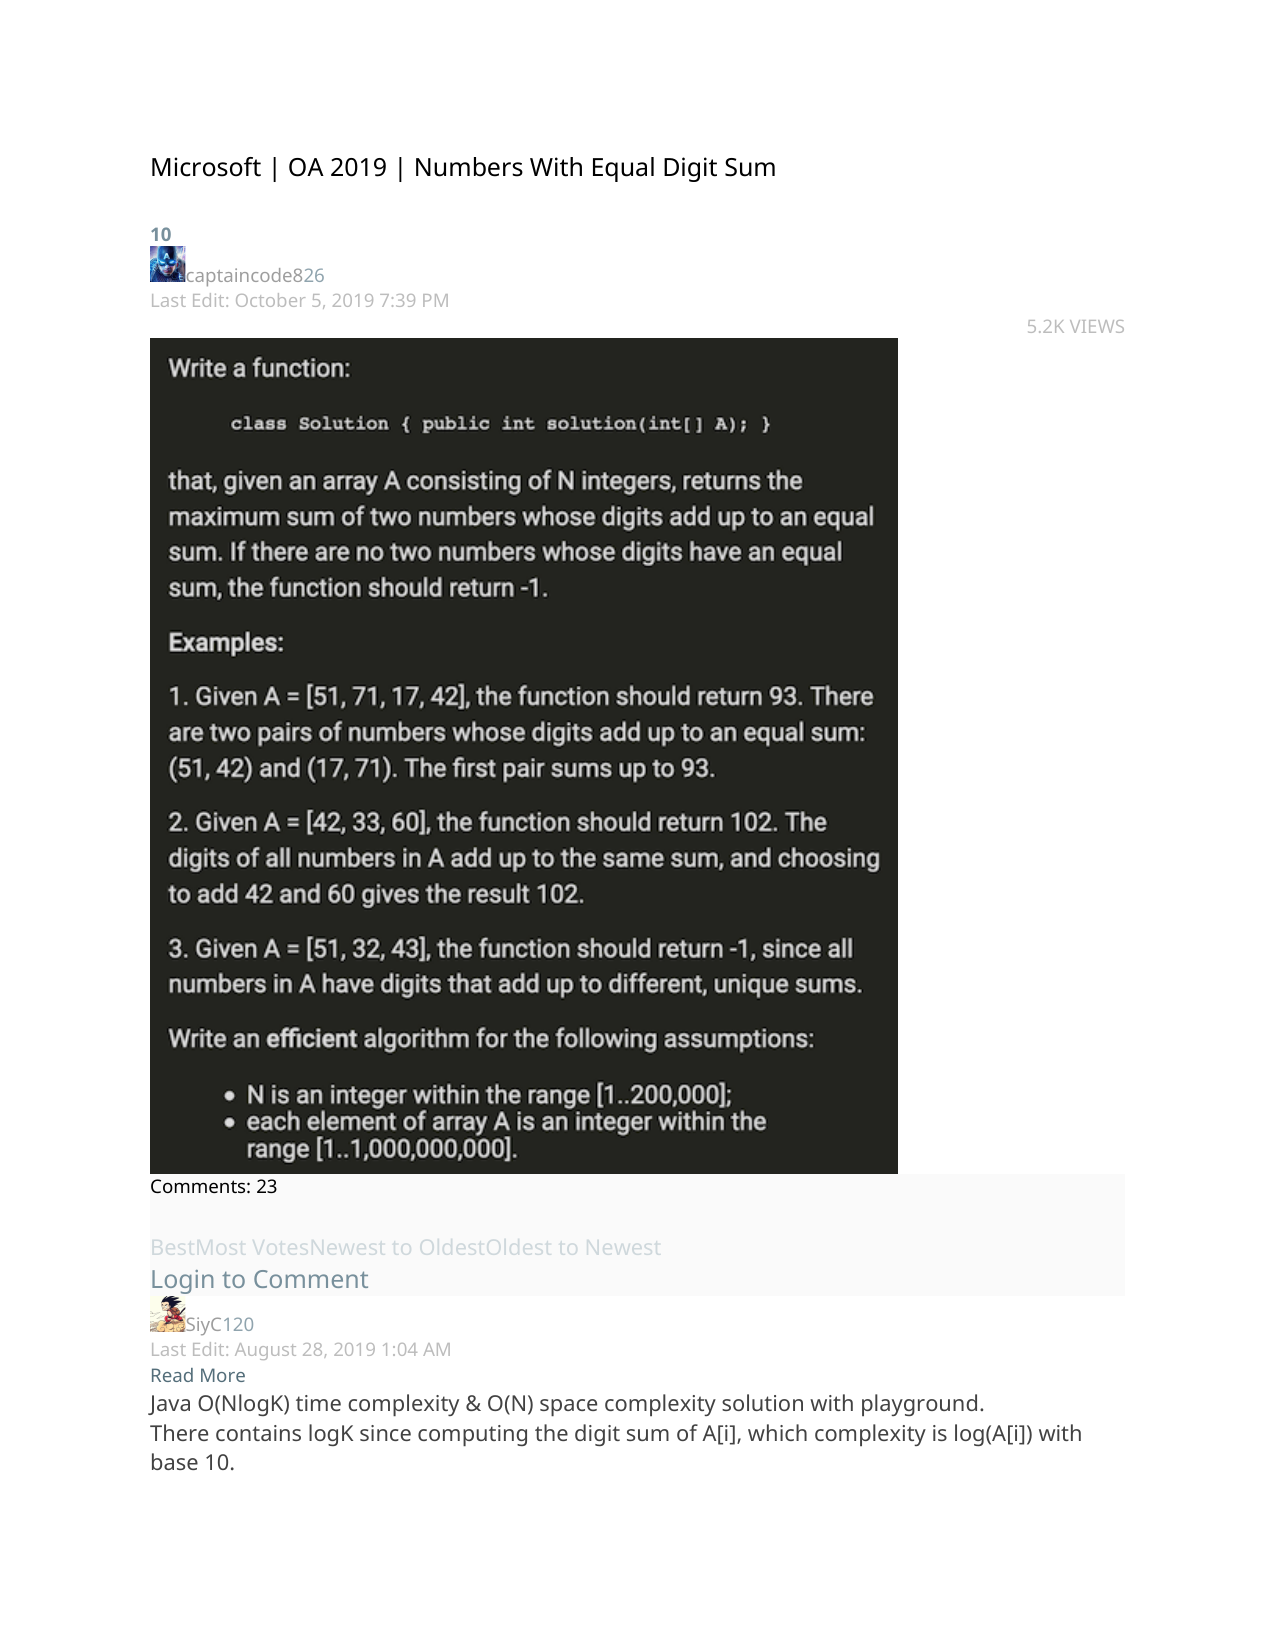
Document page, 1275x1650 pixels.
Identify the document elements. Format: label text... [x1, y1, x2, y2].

text Microsoft | OA 2019 | Numbers With Equal Digit Sum [150, 150, 1125, 184]
text Read More [150, 1362, 1125, 1388]
text Java O(NlogK) time complexity & O(N) space complexity solution with playground. There contains logK since computing the digit sum of A[i], which complexity is log(A[i]) with base 10. [150, 1388, 1125, 1477]
picture [150, 1296, 186, 1332]
text Comments: 23 [150, 1174, 1125, 1199]
picture [150, 338, 898, 1174]
text Login to Comment [150, 1262, 1125, 1296]
text captaincode826 [150, 247, 1125, 287]
text 5.2K VIEWS [150, 313, 1125, 338]
picture [150, 246, 186, 282]
text SiyC120 [150, 1296, 1125, 1337]
text Last Edit: August 28, 2019 1:04 AM [150, 1337, 1125, 1362]
text BestMost VotesNewest to OldestOldest to Newest [150, 1199, 1125, 1262]
text Last Edit: October 5, 2019 7:39 PM [150, 287, 1109, 313]
text 10 [150, 184, 1125, 247]
